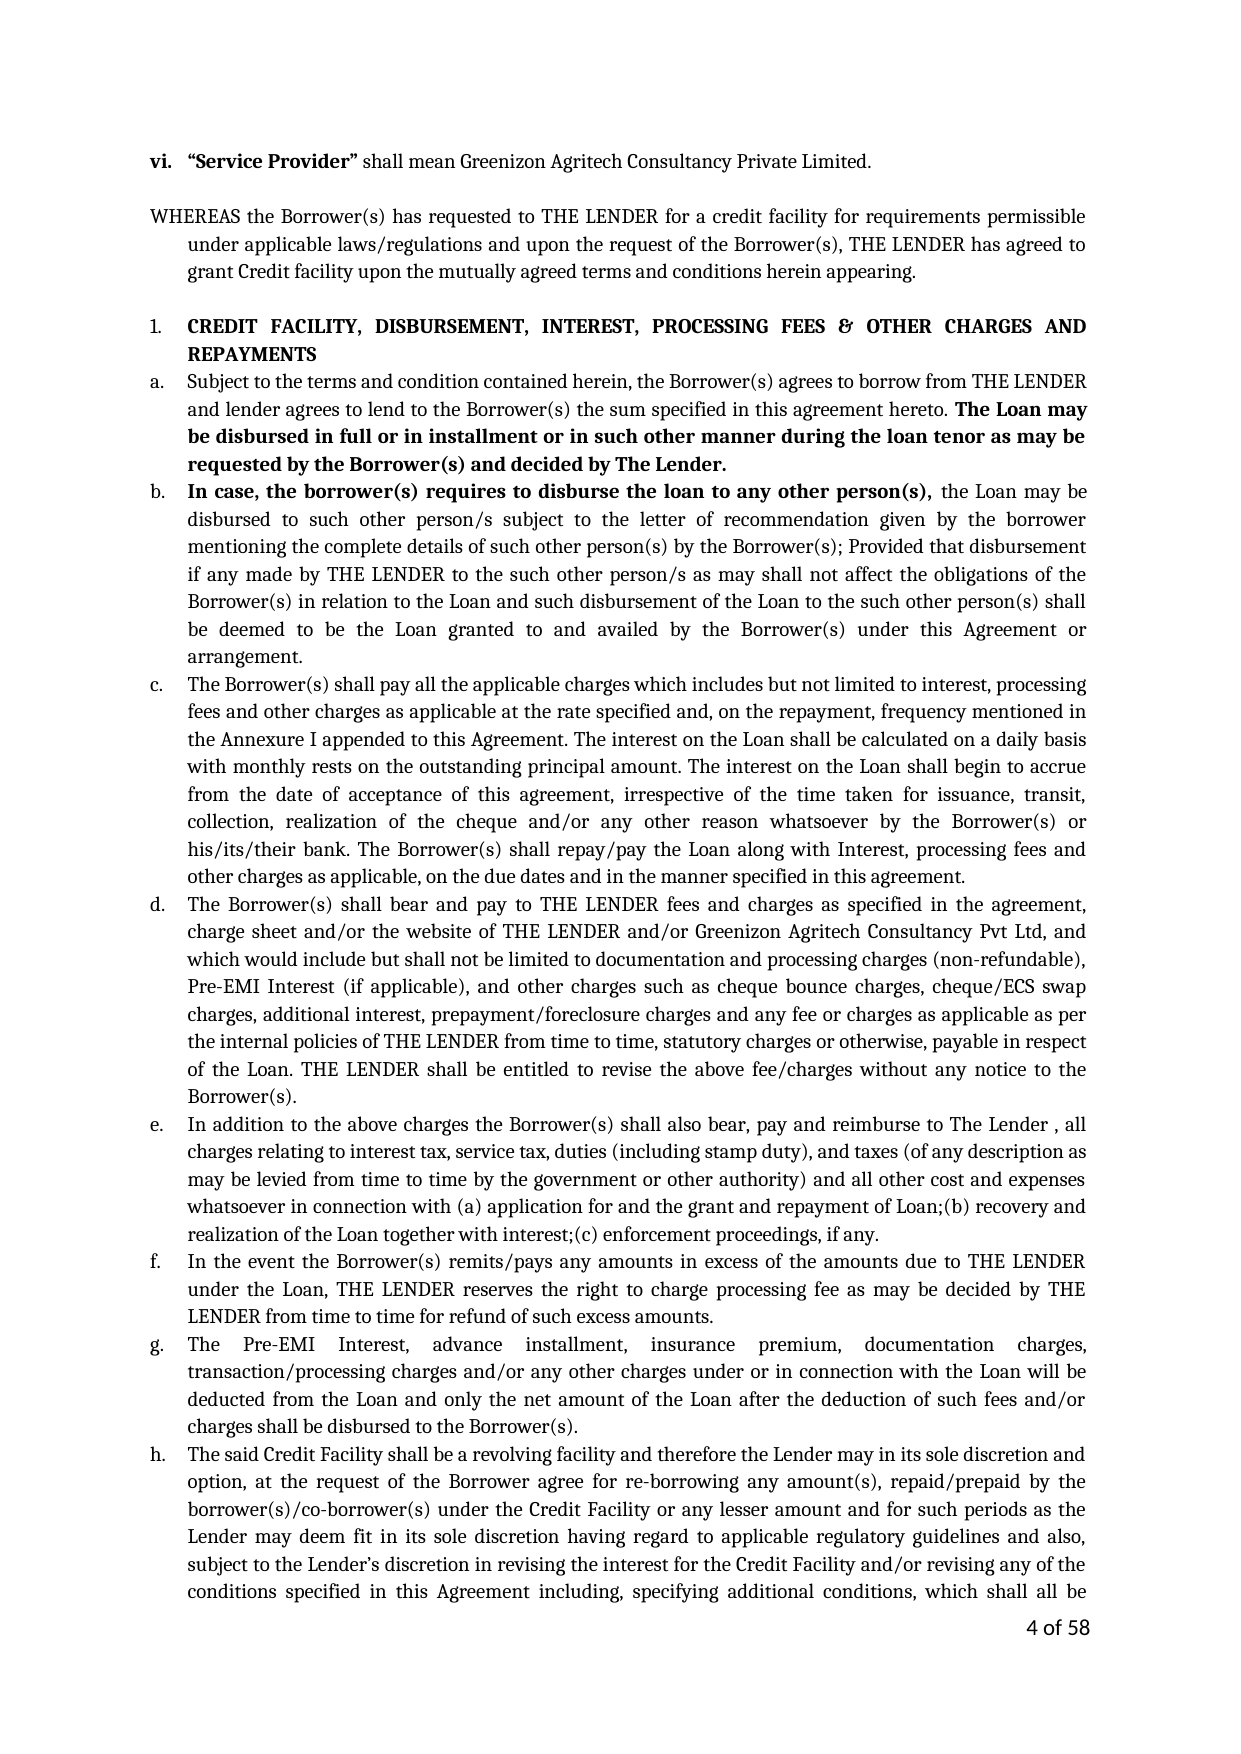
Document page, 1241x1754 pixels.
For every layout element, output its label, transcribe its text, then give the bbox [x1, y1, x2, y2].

text WHEREAS the Borrower(s) has requested to THE LENDER for a credit facility for requirements permissible under applicable laws/regulations and upon the request of the Borrower(s), THE LENDER has agreed to grant Credit facility upon the mutually agreed terms and conditions herein appearing. [150, 205, 1087, 284]
list In the event the Borrower(s) remits/pays any amounts in excess of the amounts due to THE LENDER under the Loan, THE LENDER reserves the right to charge processing fee as may be decided by THE LENDER from time to time for refund of such excess amounts. [150, 1250, 1087, 1329]
list In case, the borrower(s) requires to disburse the loan to any other person(s), the Loan may be disbursed to such other person/s subject to the letter of recommendation given by the borrower mentioning the complete details of such other person(s) by the Borrower(s); Provided that disbursement if any made by THE LENDER to the such other person/s as may shall not affect the obligations of the Borrower(s) in relation to the Loan and such disbursement of the Loan to the such other person(s) shall be deemed to be the Loan granted to and availed by the Borrower(s) under this Agreement or arrangement. [150, 480, 1087, 669]
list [150, 1442, 1087, 1604]
list “Service Provider” shall mean Greenizon Agritech Consultancy Private Limited. [150, 150, 1087, 174]
list The Pre-EMI Interest, advance installment, insurance premium, documentation charges, transaction/processing charges and/or any other charges under or in connection with the Loan will be deducted from the Loan and only the net amount of the Loan after the deduction of such fees and/or charges shall be disbursed to the Borrower(s). [150, 1332, 1087, 1439]
list In addition to the above charges the Borrower(s) shall also bear, pay and reimburse to The Lender , all charges relating to interest tax, service tax, duties (including stamp duty), and taxes (of any description as may be levied from time to time by the government or other authority) and all other cost and expenses whatsoever in connection with (a) application for and the grant and repayment of Loan;(b) recovery and realization of the Loan together with interest;(c) enforcement proceedings, if any. [150, 1112, 1087, 1246]
list The Borrower(s) shall bear and pay to THE LENDER fees and charges as specified in the agreement, charge sheet and/or the website of THE LENDER and/or Greenizon Agritech Consultancy Pvt Ltd, and which would include but shall not be limited to documentation and processing charges (non-refundable), Pre-EMI Interest (if applicable), and other charges such as cheque bounce charges, cheque/ECS swap charges, additional interest, prepayment/foreclosure charges and any fee or charges as applicable as per the internal policies of THE LENDER from time to time, statutory charges or otherwise, payable in respect of the Loan. THE LENDER shall be entitled to revise the above fee/charges without any notice to the Borrower(s). [150, 892, 1087, 1109]
list Subject to the terms and condition contained herein, the Borrower(s) agrees to borrow from THE LENDER and lender agrees to lend to the Borrower(s) the sum specified in this agreement hereto. The Loan may be disbursed in full or in installment or in such other manner during the loan tenor as may be requested by the Borrower(s) and decided by The Lender. [150, 370, 1087, 476]
subtitle CREDIT FACILITY, DISBURSEMENT, INTEREST, PROCESSING FEES & OTHER CHARGES AND REPAYMENTS [150, 315, 1087, 366]
list The Borrower(s) shall pay all the applicable charges which includes but not limited to interest, processing fees and other charges as applicable at the rate specified and, on the repayment, frequency mentioned in the Annexure I appended to this Agreement. The interest on the Loan shall be calculated on a daily basis with monthly rests on the outstanding principal amount. The interest on the Loan shall begin to accrue from the date of acceptance of this agreement, irrespective of the time taken for issuance, transit, collection, realization of the cheque and/or any other reason whatsoever by the Borrower(s) or his/its/their bank. The Borrower(s) shall repay/pay the Loan along with Interest, processing fees and other charges as applicable, on the due dates and in the manner specified in this agreement. [150, 672, 1087, 889]
